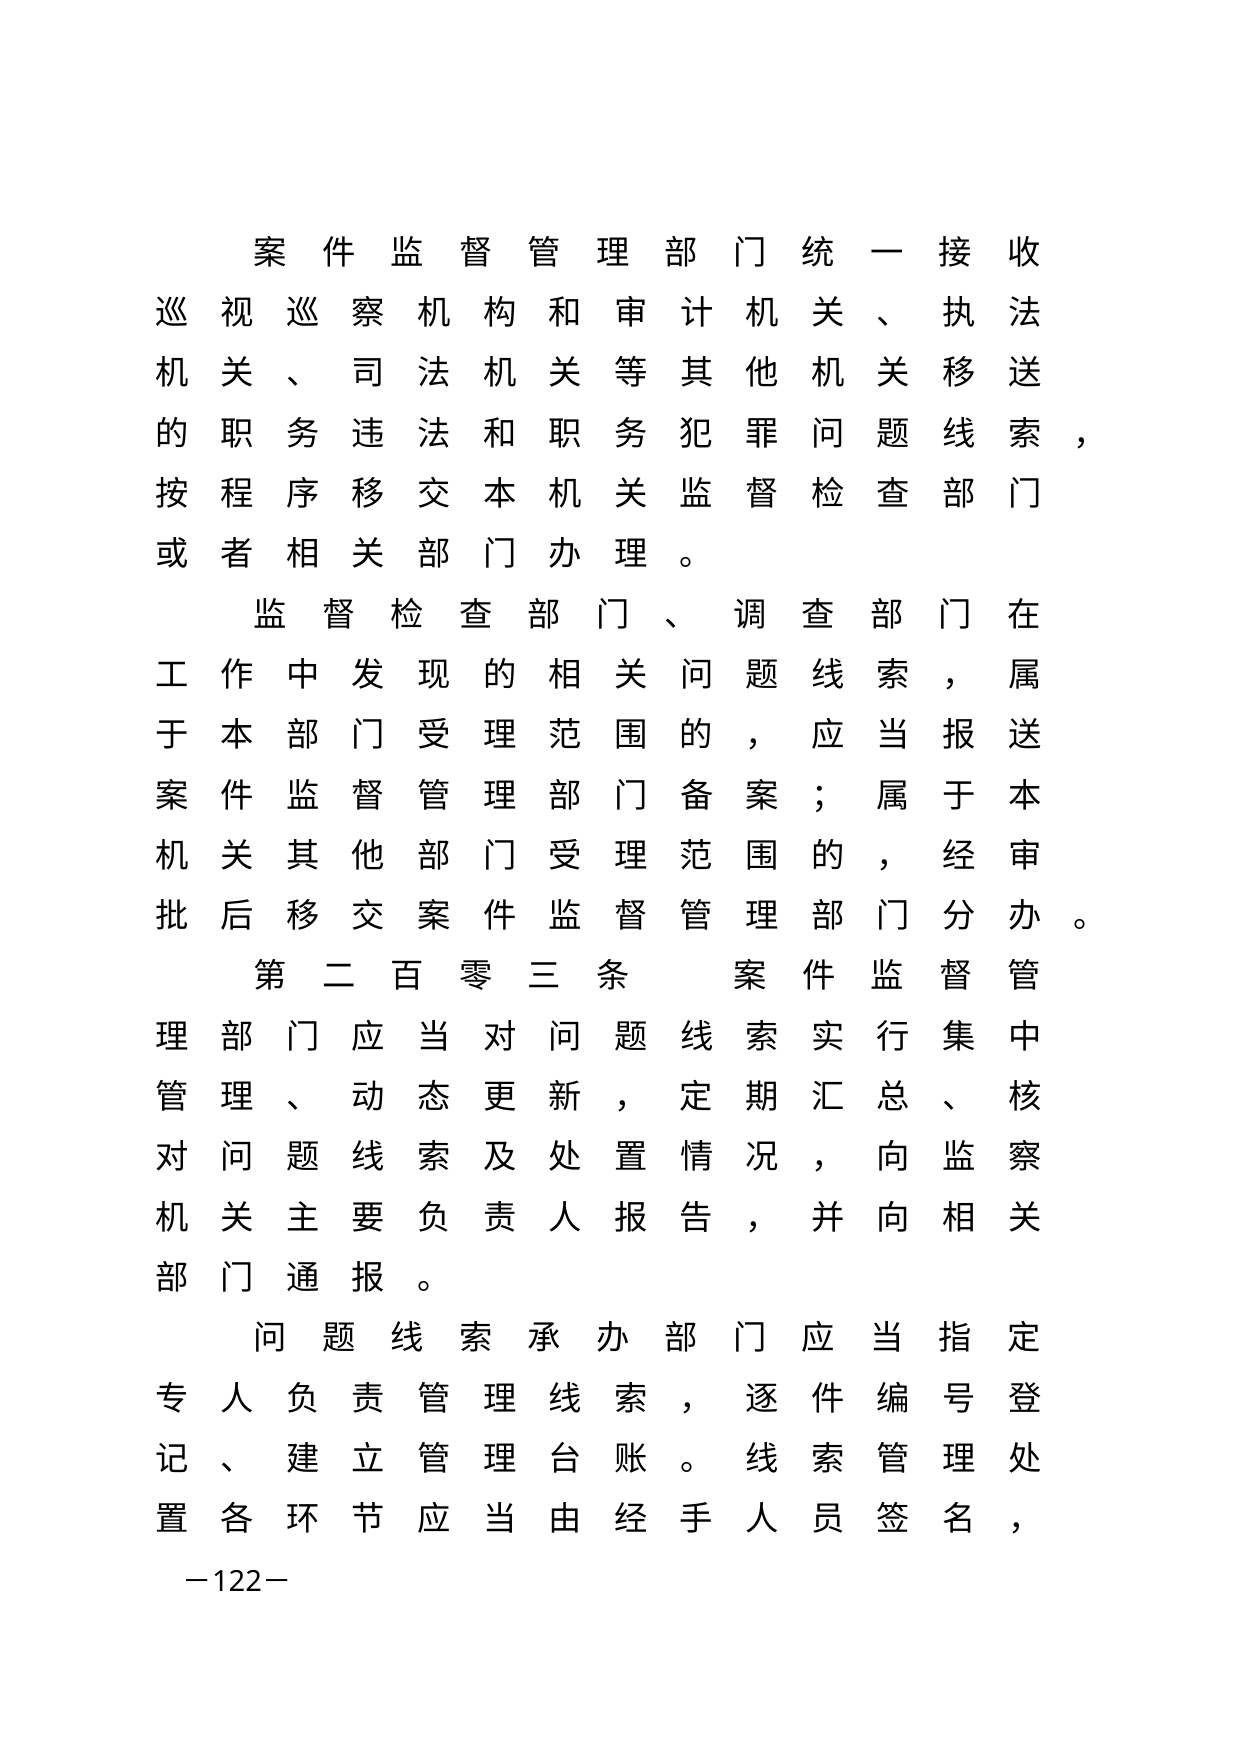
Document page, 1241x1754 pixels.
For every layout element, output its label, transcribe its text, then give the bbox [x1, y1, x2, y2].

text 监督检查部门、调查部门在工作中发现的相关问题线索，属于本部门受理范围的，应当报送案件监督管理部门备案；属于本机关其他部门受理范围的，经审批后移交案件监督管理部门分办。 [155, 581, 1073, 943]
text 案件监督管理部门统一接收巡视巡察机构和审计机关、执法机关、司法机关等其他机关移送的职务违法和职务犯罪问题线索，按程序移交本机关监督检查部门或者相关部门办理。 [155, 219, 1073, 581]
text 问题线索承办部门应当指定专人负责管理线索，逐件编号登记、建立管理台账。线索管理处置各环节应当由经手人员签名，全程登记备查，及时与案件监督管理部门核对。 [155, 1305, 1073, 1546]
text 第二百零三条 案件监督管理部门应当对问题线索实行集中管理、动态更新，定期汇总、核对问题线索及处置情况，向监察机关主要负责人报告，并向相关部门通报。 [155, 943, 1073, 1305]
